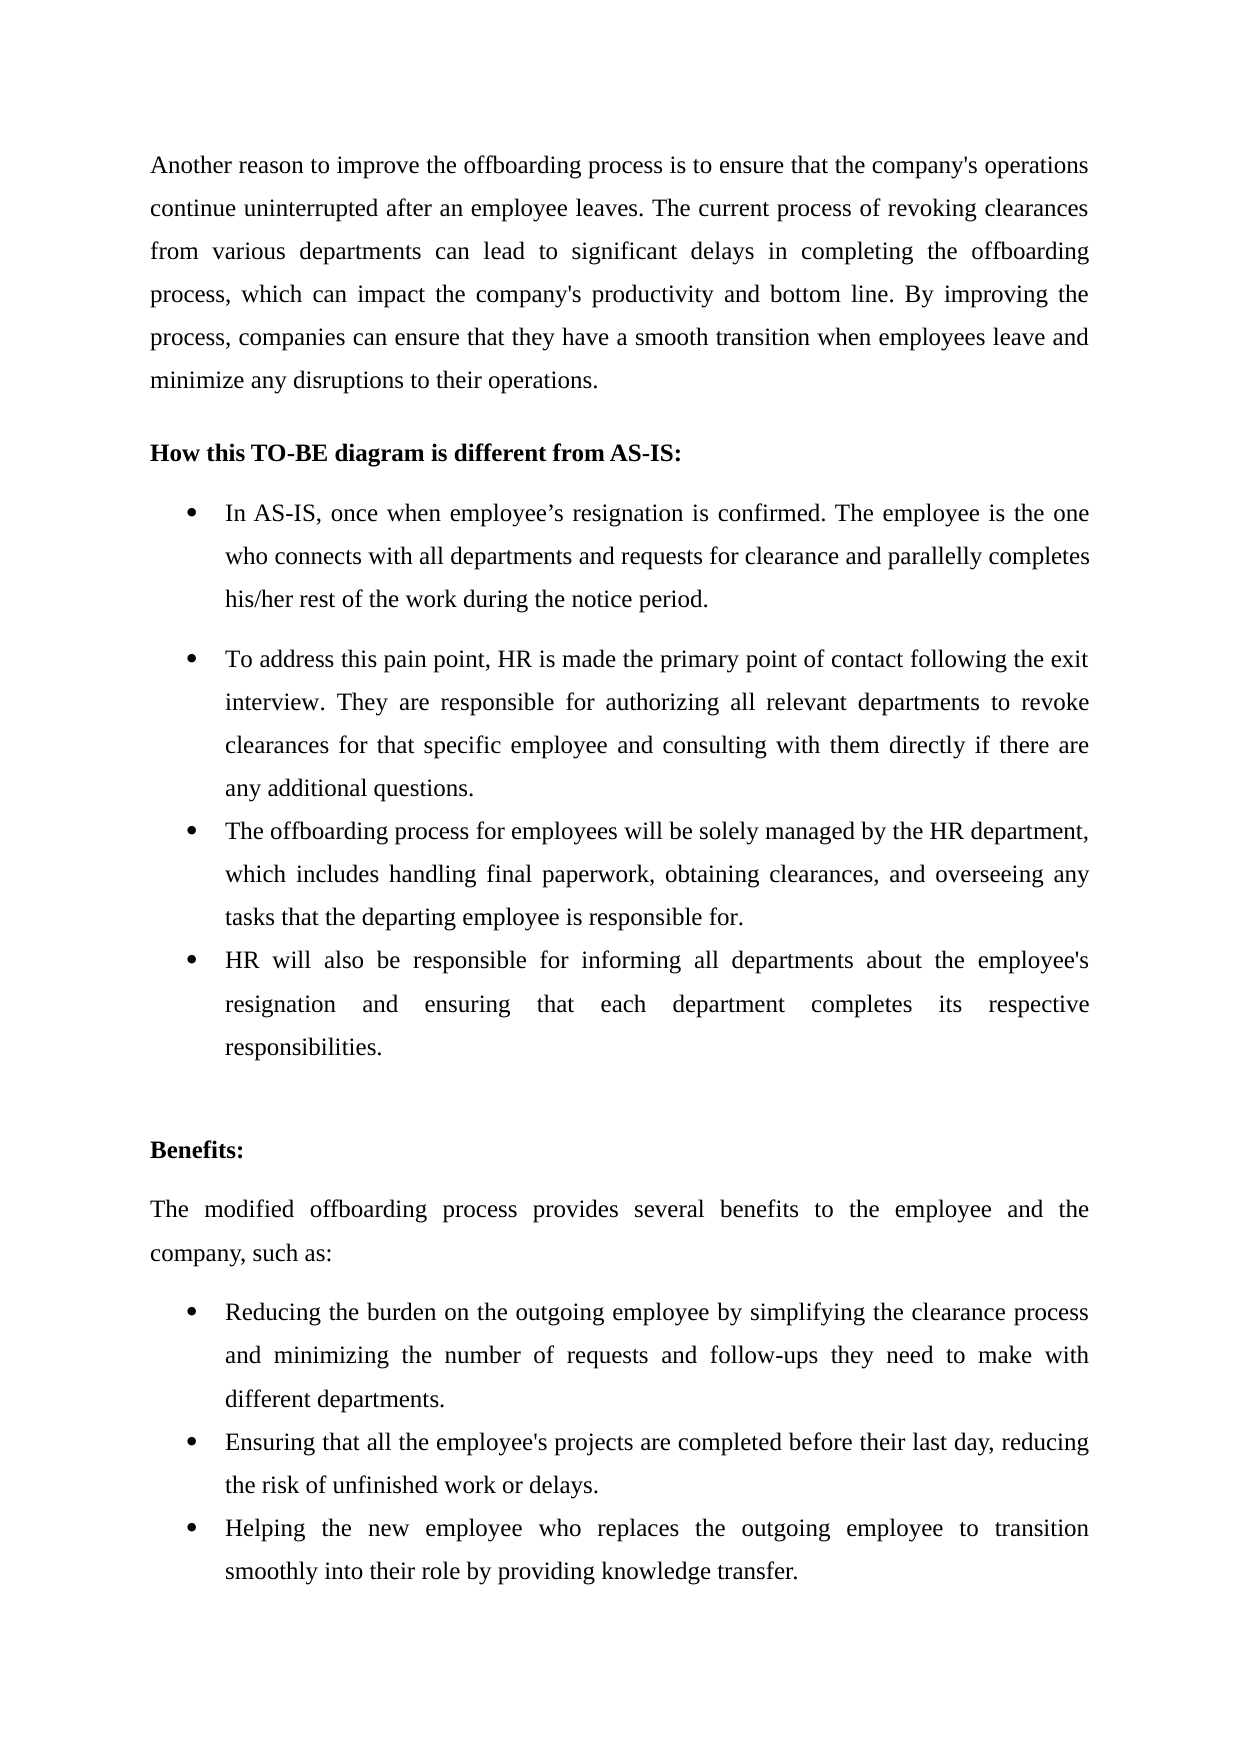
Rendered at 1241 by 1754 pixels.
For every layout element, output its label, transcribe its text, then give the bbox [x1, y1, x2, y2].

list Ensuring that all the employee's projects are completed before their last day, reducing the risk of unfinished work or delays. [187, 1427, 1090, 1499]
text Another reason to improve the offboarding process is to ensure that the company's operations continue uninterrupted after an employee leaves. The current process of revoking clearances from various departments can lead to significant delays in completing the offboarding process, which can impact the company's productivity and bottom line. By improving the process, companies can ensure that they have a smooth transition when employees leave and minimize any disruptions to their operations. [150, 150, 1090, 394]
list HR will also be responsible for informing all departments about the employee's resignation and ensuring that each department completes its respective responsibilities. [187, 946, 1090, 1061]
list In AS-IS, once when employee’s resignation is confirmed. The employee is the one who connects with all departments and requests for clearance and parallelly completes his/her rest of the work during the notice period. [187, 498, 1090, 613]
list Reducing the burden on the outgoing employee by simplifying the clearance process and minimizing the number of requests and follow-ups they need to make with different departments. [187, 1297, 1090, 1412]
text Benefits: [150, 1135, 1090, 1163]
text The modified offboarding process provides several benefits to the employee and the company, such as: [150, 1194, 1090, 1266]
list Helping the new employee who replaces the outgoing employee to transition smoothly into their role by providing knowledge transfer. [187, 1513, 1090, 1585]
list To address this pain point, HR is made the primary point of contact following the exit interview. They are responsible for authorizing all relevant departments to revoke clearances for that specific employee and consulting with them directly if there are any additional questions. [187, 644, 1090, 802]
text How this TO-BE diagram is different from AS-IS: [150, 438, 1090, 467]
list The offboarding process for employees will be solely managed by the HR department, which includes handling final paperwork, obtaining clearances, and overseeing any tasks that the departing employee is responsible for. [187, 816, 1090, 931]
